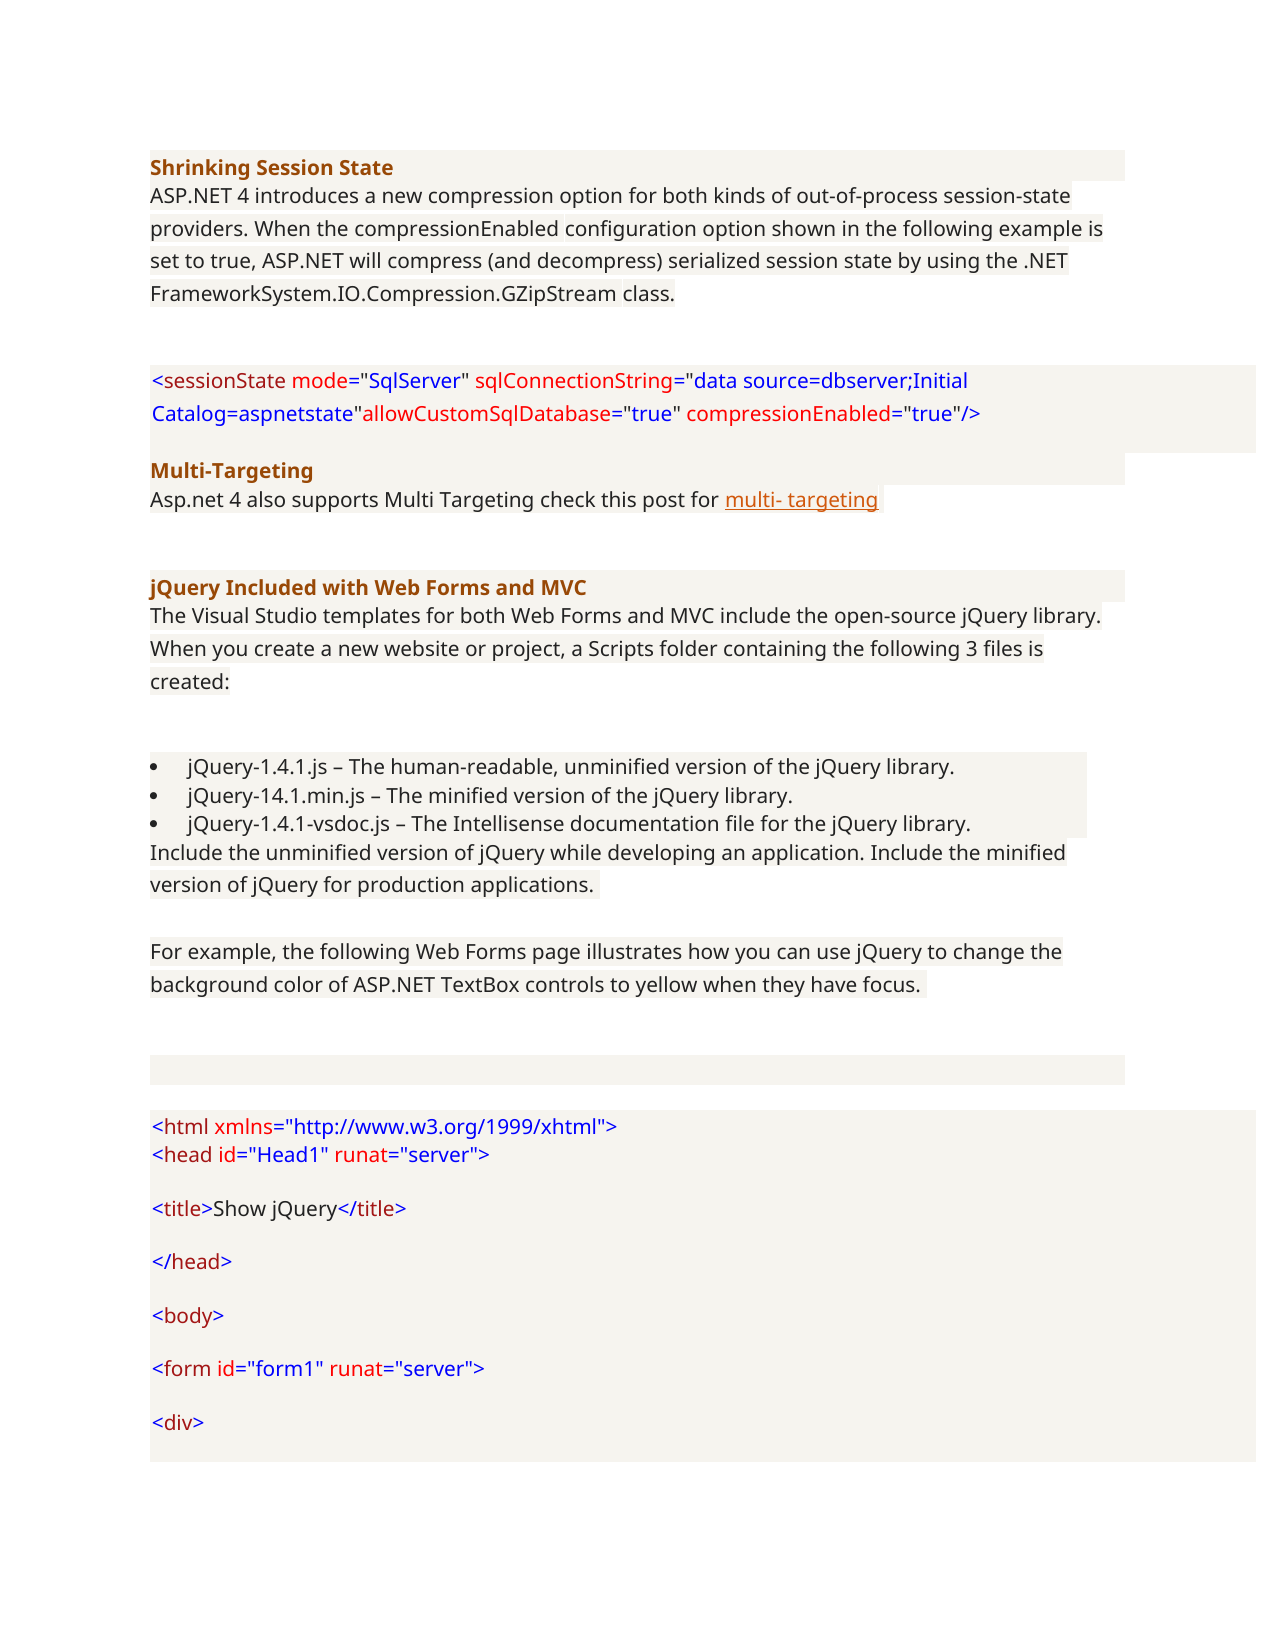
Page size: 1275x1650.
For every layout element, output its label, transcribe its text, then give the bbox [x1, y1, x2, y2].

subtitle jQuery Included with Web Forms and MVC [150, 570, 1125, 602]
subtitle Shrinking Session State [150, 150, 1125, 181]
list jQuery-1.4.1.js – The human-readable, unminified version of the jQuery library. [150, 752, 1087, 781]
text Asp.net 4 also supports Multi Targeting check this post for multi- targeting [150, 485, 1125, 545]
text The Visual Studio templates for both Web Forms and MVC include the open-source jQuery library. When you create a new website or project, a Scripts folder containing the following 3 files is created: [150, 602, 1125, 727]
subtitle Multi-Targeting [150, 453, 1125, 485]
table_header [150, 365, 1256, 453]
text ASP.NET 4 introduces a new compression option for both kinds of out-of-process session-state providers. When the compressionEnabled configuration option shown in the following example is set to true, ASP.NET will compress (and decompress) serialized session state by using the .NET FrameworkSystem.IO.Compression.GZipStream class. [150, 181, 1125, 340]
text Include the unminified version of jQuery while developing an application. Include the minified version of jQuery for production applications. For example, the following Web Forms page illustrates how you can use jQuery to change the background color of ASP.NET TextBox controls to yellow when they have focus. [150, 838, 1125, 1030]
list jQuery-1.4.1-vsdoc.js – The Intellisense documentation file for the jQuery library. [150, 809, 1087, 838]
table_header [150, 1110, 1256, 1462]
list jQuery-14.1.min.js – The minified version of the jQuery library. [150, 781, 1087, 809]
